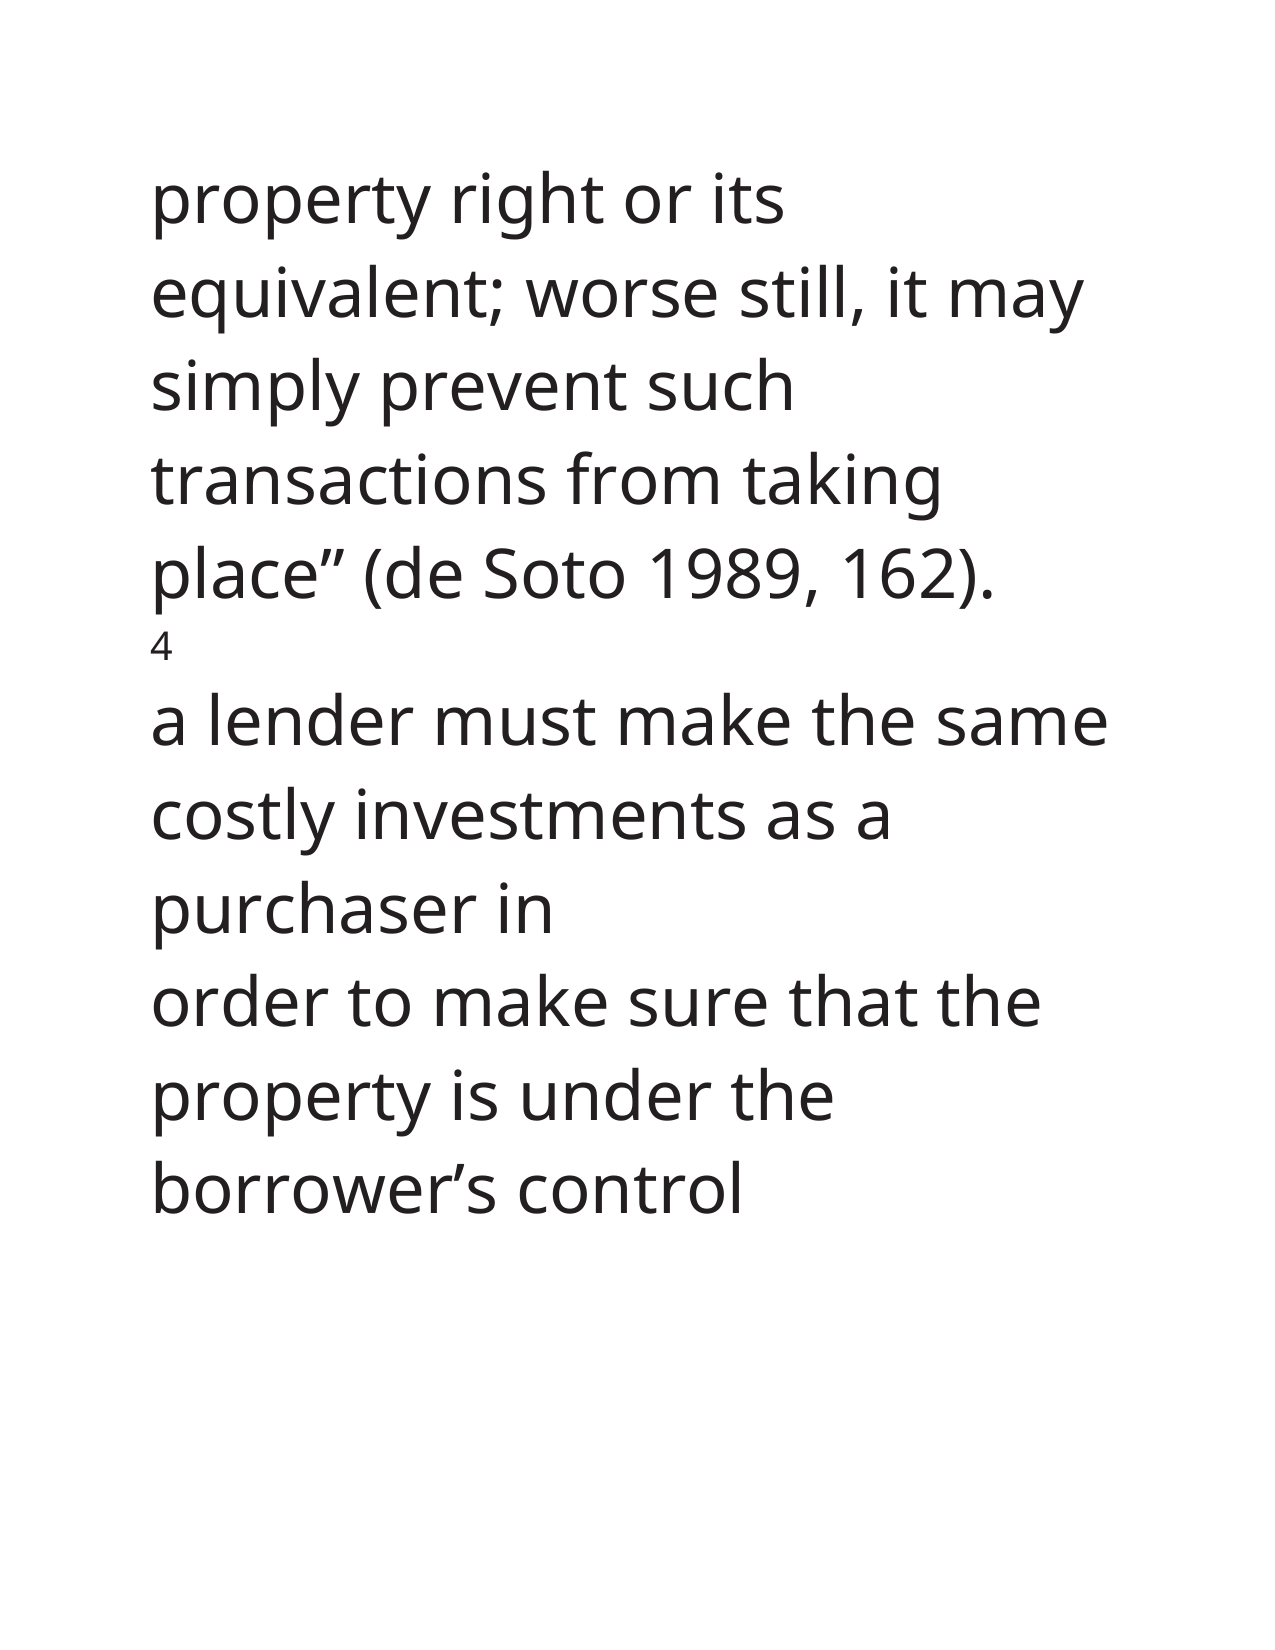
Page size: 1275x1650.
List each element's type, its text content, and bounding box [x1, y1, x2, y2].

text 4 [150, 618, 1125, 672]
text transactions from taking place” (de Soto 1989, 162). [150, 431, 1125, 618]
text order to make sure that the property is under the borrower’s control [150, 953, 1125, 1234]
text a lender must make the same costly investments as a purchaser in [150, 672, 1125, 953]
text property right or its equivalent; worse still, it may simply prevent such [150, 150, 1125, 431]
